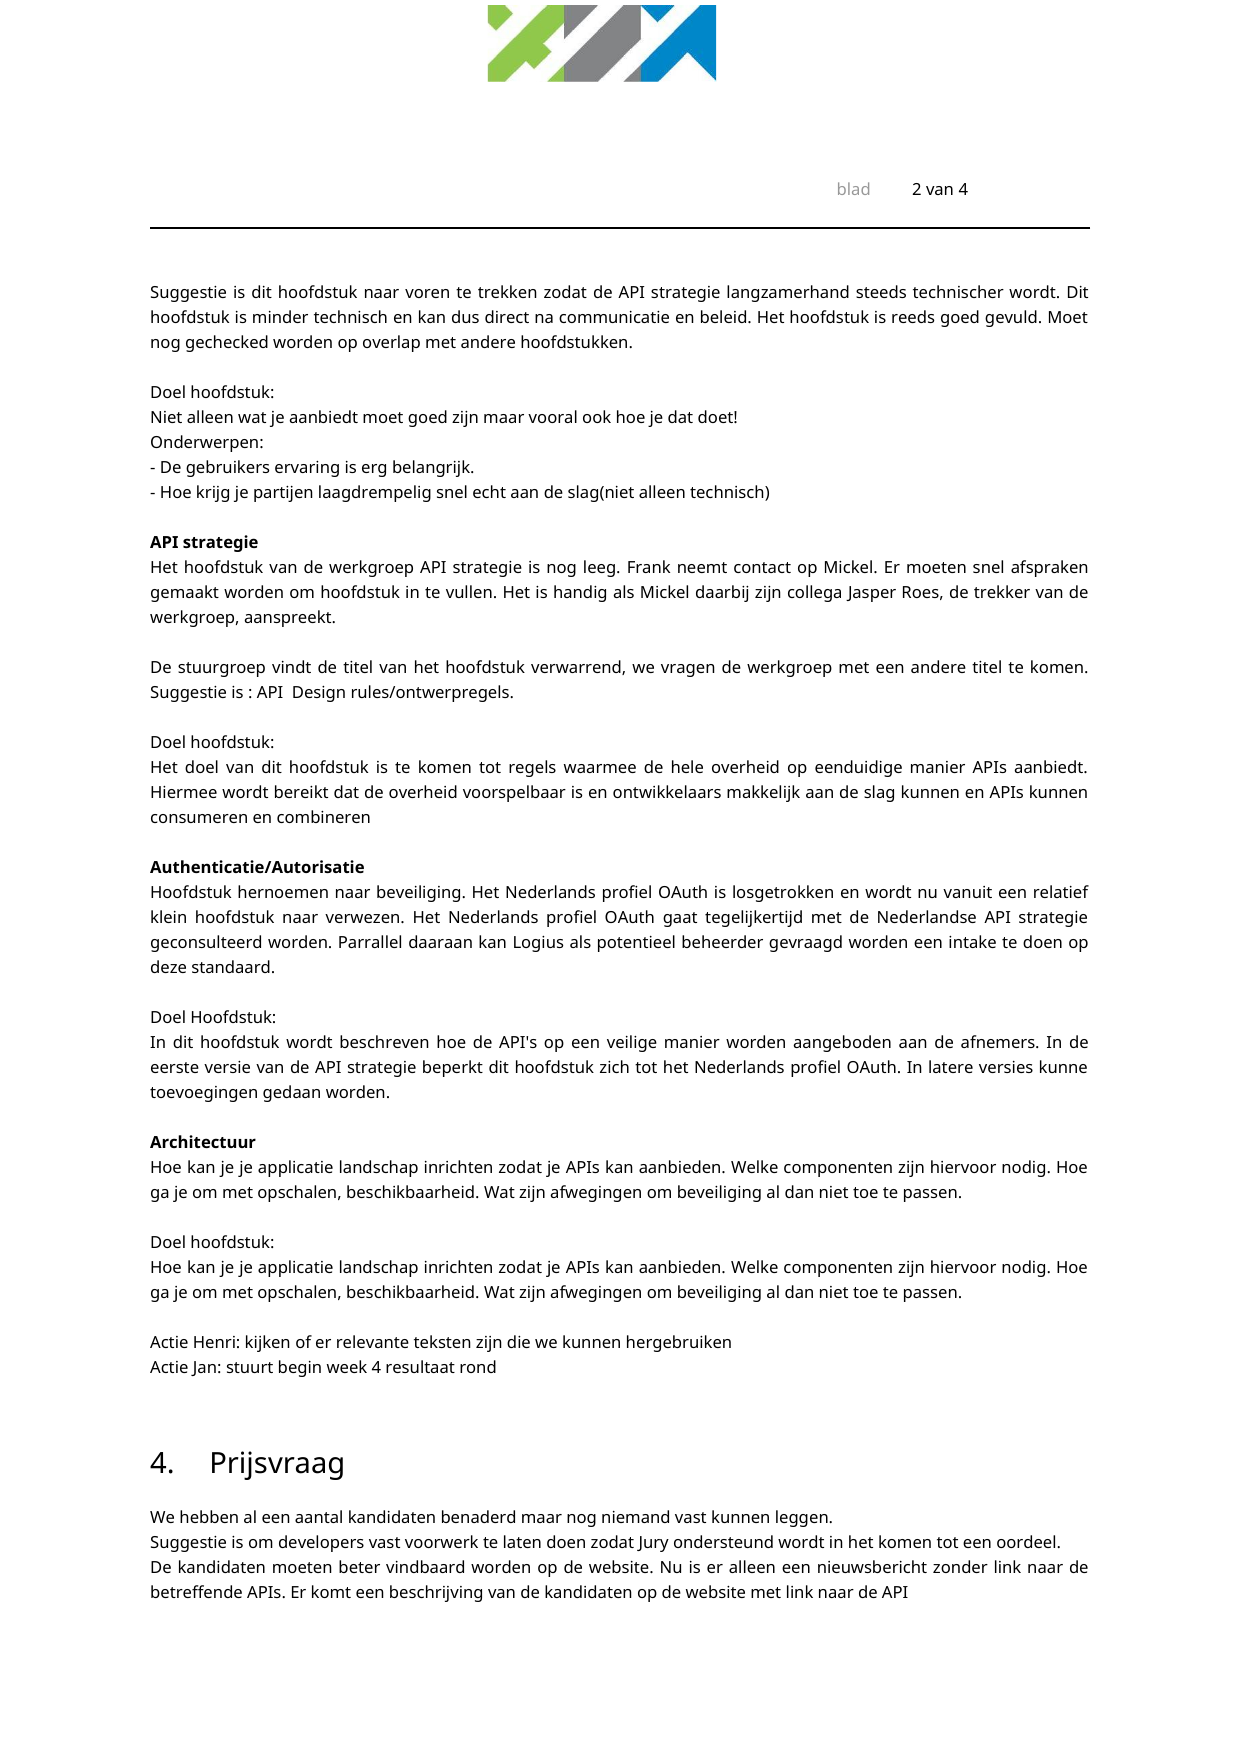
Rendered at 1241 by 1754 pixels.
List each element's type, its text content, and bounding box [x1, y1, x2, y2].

text Hoe kan je je applicatie landschap inrichten zodat je APIs kan aanbieden. Welke componenten zijn hiervoor nodig. Hoe ga je om met opschalen, beschikbaarheid. Wat zijn afwegingen om beveiliging al dan niet toe te passen. [150, 1254, 1090, 1304]
text De kandidaten moeten beter vindbaard worden op de website. Nu is er alleen een nieuwsbericht zonder link naar de betreffende APIs. Er komt een beschrijving van de kandidaten op de website met link naar de API [150, 1554, 1090, 1604]
text Prijsvraag [150, 1454, 1090, 1479]
text Authenticatie/Autorisatie [150, 854, 1090, 879]
text Suggestie is om developers vast voorwerk te laten doen zodat Jury ondersteund wordt in het komen tot een oordeel. [150, 1529, 1090, 1554]
text In dit hoofdstuk wordt beschreven hoe de API's op een veilige manier worden aangeboden aan de afnemers. In de eerste versie van de API strategie beperkt dit hoofdstuk zich tot het Nederlands profiel OAuth. In latere versies kunne toevoegingen gedaan worden. [150, 1029, 1090, 1104]
picture [658, 52, 717, 82]
text Het hoofdstuk van de werkgroep API strategie is nog leeg. Frank neemt contact op Mickel. Er moeten snel afspraken gemaakt worden om hoofdstuk in te vullen. Het is handig als Mickel daarbij zijn collega Jasper Roes, de trekker van de werkgroep, aanspreekt. [150, 554, 1090, 629]
text - Hoe krijg je partijen laagdrempelig snel echt aan de slag(niet alleen technisch) [150, 479, 1090, 504]
text Doel hoofdstuk: [150, 729, 1090, 754]
text API strategie [150, 529, 1090, 554]
text Onderwerpen: [150, 429, 1090, 454]
text Het doel van dit hoofdstuk is te komen tot regels waarmee de hele overheid op eenduidige manier APIs aanbiedt. Hiermee wordt bereikt dat de overheid voorspelbaar is en ontwikkelaars makkelijk aan de slag kunnen en APIs kunnen consumeren en combineren [150, 754, 1090, 829]
text - De gebruikers ervaring is erg belangrijk. [150, 454, 1090, 479]
text Actie Jan: stuurt begin week 4 resultaat rond [150, 1354, 1090, 1379]
text We hebben al een aantal kandidaten benaderd maar nog niemand vast kunnen leggen. [150, 1504, 1090, 1529]
text Hoofdstuk hernoemen naar beveiliging. Het Nederlands profiel OAuth is losgetrokken en wordt nu vanuit een relatief klein hoofdstuk naar verwezen. Het Nederlands profiel OAuth gaat tegelijkertijd met de Nederlandse API strategie geconsulteerd worden. Parrallel daaraan kan Logius als potentieel beheerder gevraagd worden een intake te doen op deze standaard. [150, 879, 1090, 979]
text Actie Henri: kijken of er relevante teksten zijn die we kunnen hergebruiken [150, 1329, 1090, 1354]
text Architectuur [150, 1129, 1090, 1154]
text Niet alleen wat je aanbiedt moet goed zijn maar vooral ook hoe je dat doet! [150, 404, 1090, 429]
picture [487, 5, 699, 82]
text Doel hoofdstuk: [150, 379, 1090, 404]
text Doel Hoofdstuk: [150, 1004, 1090, 1029]
text Suggestie is dit hoofdstuk naar voren te trekken zodat de API strategie langzamerhand steeds technischer wordt. Dit hoofdstuk is minder technisch en kan dus direct na communicatie en beleid. Het hoofdstuk is reeds goed gevuld. Moet nog gechecked worden op overlap met andere hoofdstukken. [150, 279, 1090, 354]
text Hoe kan je je applicatie landschap inrichten zodat je APIs kan aanbieden. Welke componenten zijn hiervoor nodig. Hoe ga je om met opschalen, beschikbaarheid. Wat zijn afwegingen om beveiliging al dan niet toe te passen. [150, 1154, 1090, 1204]
text Doel hoofdstuk: [150, 1229, 1090, 1254]
text De stuurgroep vindt de titel van het hoofdstuk verwarrend, we vragen de werkgroep met een andere titel te komen. Suggestie is : API Design rules/ontwerpregels. [150, 654, 1090, 704]
